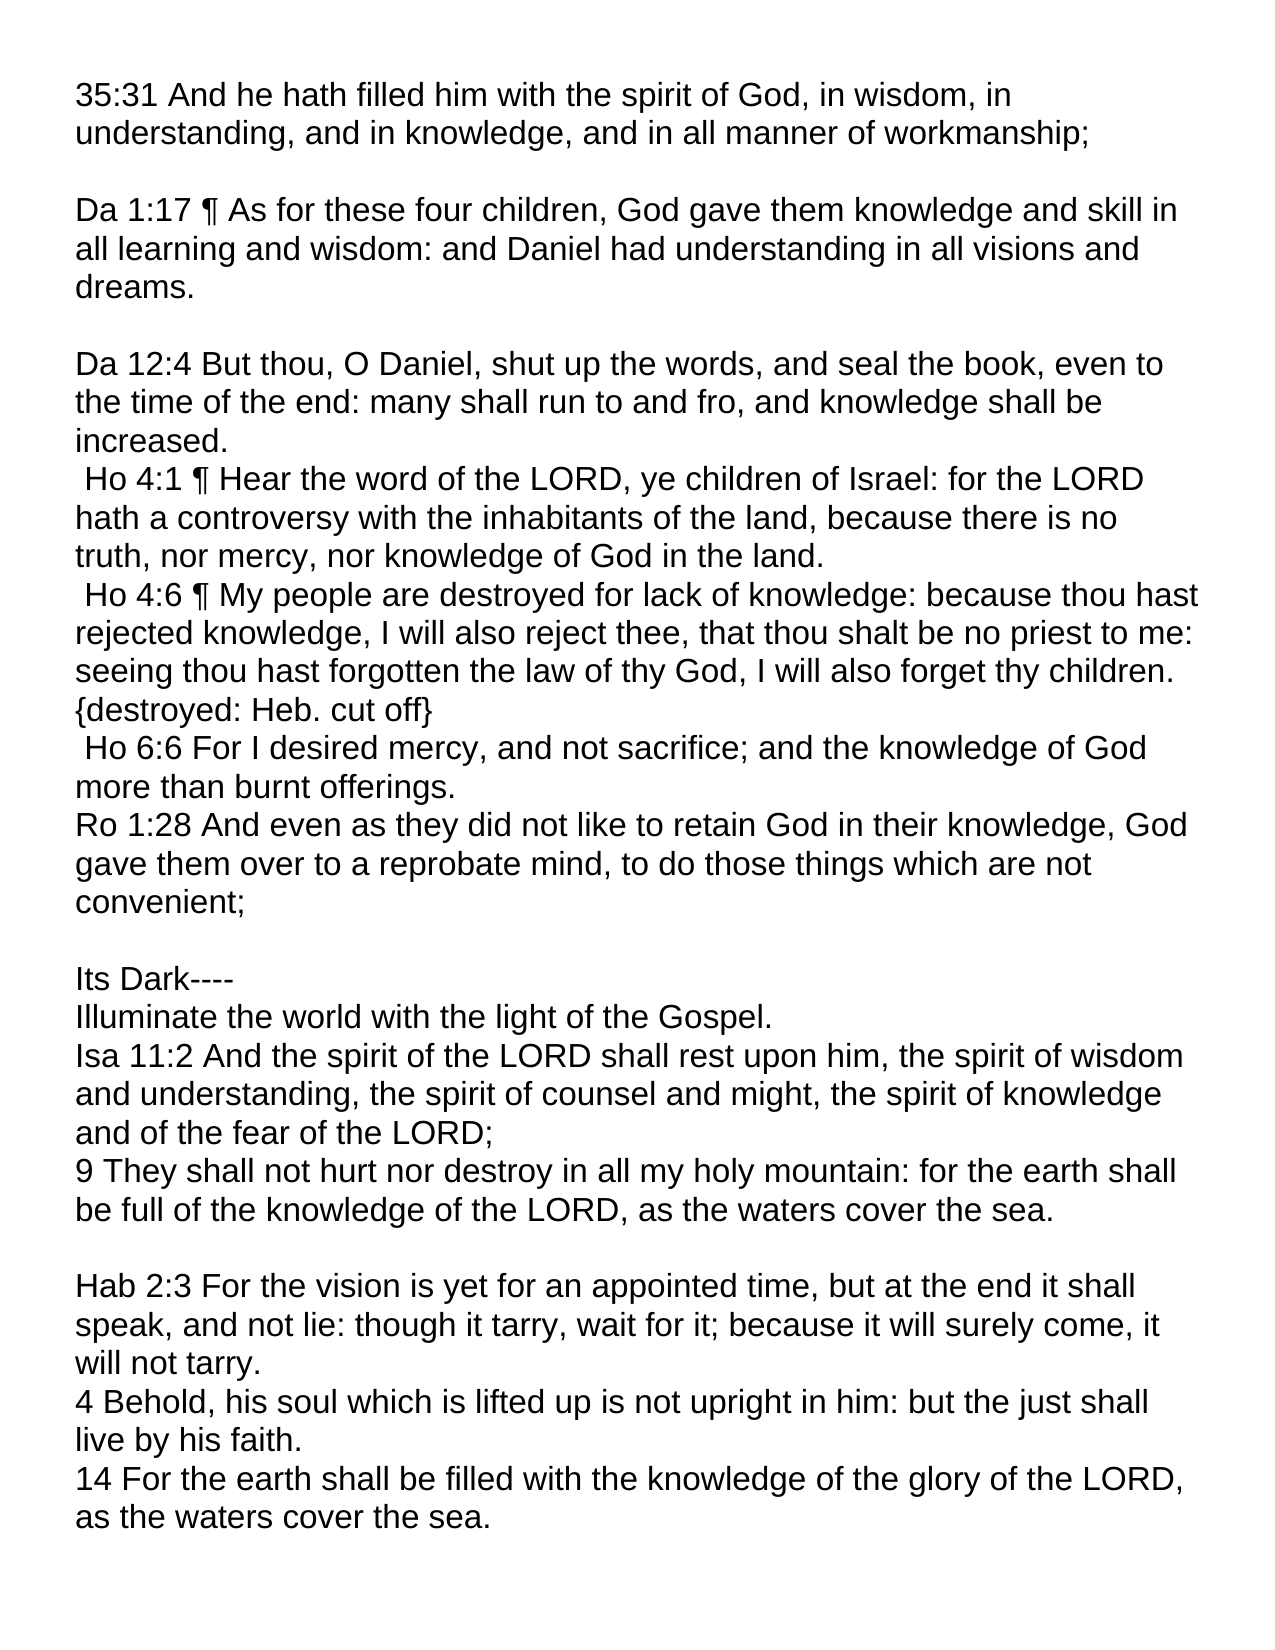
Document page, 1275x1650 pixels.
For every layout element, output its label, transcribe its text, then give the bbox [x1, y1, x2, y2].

text Ho 4:6 ¶ My people are destroyed for lack of knowledge: because thou hast rejected knowledge, I will also reject thee, that thou shalt be no priest to me: seeing thou hast forgotten the law of thy God, I will also forget thy children. {destroyed: Heb. cut off} [75, 575, 1200, 728]
text 4 Behold, his soul which is lifted up is not upright in him: but the just shall live by his faith. [75, 1382, 1200, 1459]
text Ho 6:6 For I desired mercy, and not sacrifice; and the knowledge of God more than burnt offerings. [75, 728, 1200, 805]
text Illuminate the world with the light of the Gospel. [75, 997, 1200, 1036]
text 9 They shall not hurt nor destroy in all my holy mountain: for the earth shall be full of the knowledge of the LORD, as the waters cover the sea. [75, 1151, 1200, 1228]
text Da 1:17 ¶ As for these four children, God gave them knowledge and skill in all learning and wisdom: and Daniel had understanding in all visions and dreams. [75, 190, 1200, 306]
text Da 12:4 But thou, O Daniel, shut up the words, and seal the book, even to the time of the end: many shall run to and fro, and knowledge shall be increased. [75, 344, 1200, 459]
text Its Dark---- [75, 959, 1200, 997]
text Hab 2:3 For the vision is yet for an appointed time, but at the end it shall speak, and not lie: though it tarry, wait for it; because it will surely come, it will not tarry. [75, 1267, 1200, 1382]
text Ho 4:1 ¶ Hear the word of the LORD, ye children of Israel: for the LORD hath a controversy with the inhabitants of the land, because there is no truth, nor mercy, nor knowledge of God in the land. [75, 459, 1200, 575]
text Ro 1:28 And even as they did not like to retain God in their knowledge, God gave them over to a reprobate mind, to do those things which are not convenient; [75, 805, 1200, 921]
text 35:31 And he hath filled him with the spirit of God, in wisdom, in understanding, and in knowledge, and in all manner of workmanship; [75, 75, 1200, 152]
text Isa 11:2 And the spirit of the LORD shall rest upon him, the spirit of wisdom and understanding, the spirit of counsel and might, the spirit of knowledge and of the fear of the LORD; [75, 1036, 1200, 1151]
text 14 For the earth shall be filled with the knowledge of the glory of the LORD, as the waters cover the sea. [75, 1459, 1200, 1536]
